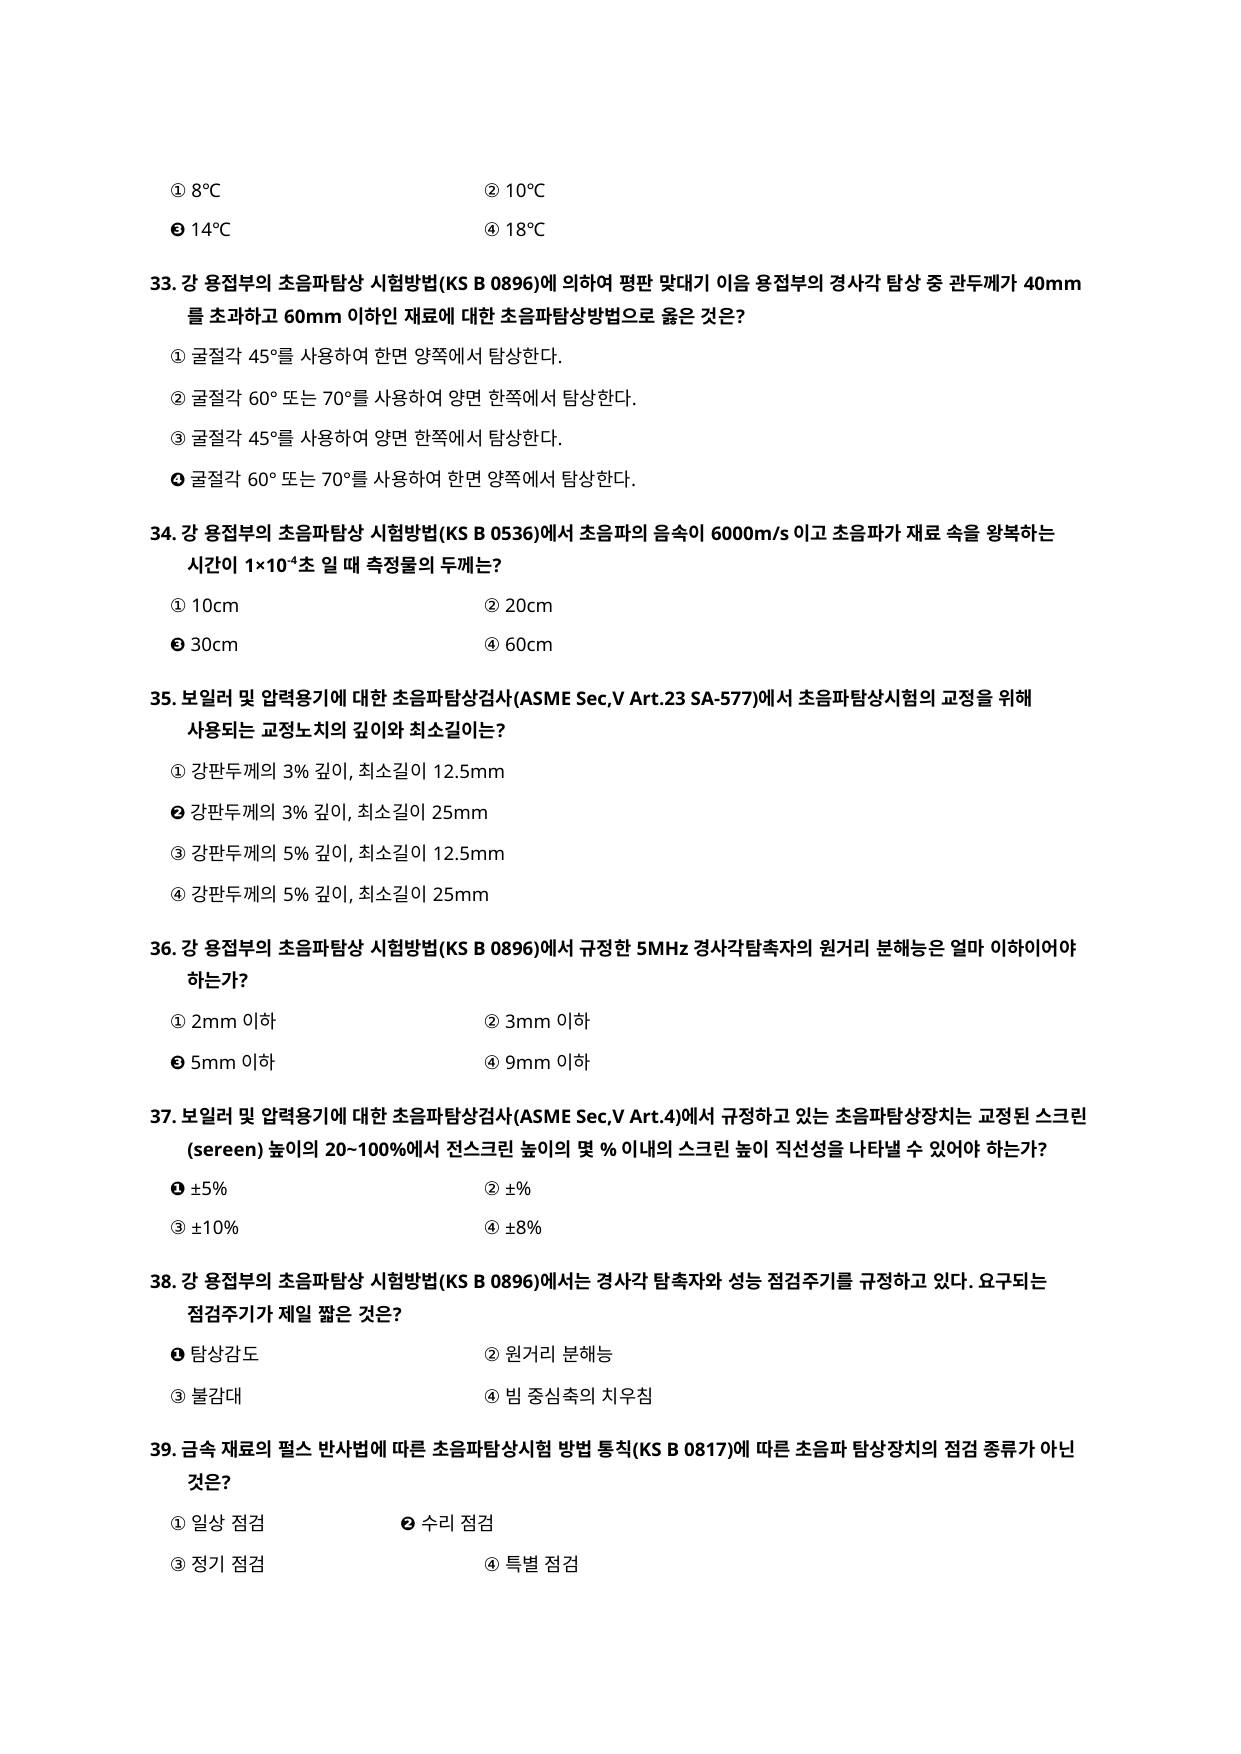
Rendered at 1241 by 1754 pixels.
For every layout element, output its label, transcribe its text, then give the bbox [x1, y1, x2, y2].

text ① 강판두께의 3% 깊이, 최소길이 12.5mm [150, 757, 1090, 784]
text ① 2mm 이하 ② 3mm 이하 [150, 1007, 1090, 1034]
text ① 일상 점검 ❷ 수리 점검 [150, 1508, 1090, 1536]
text 33. 강 용접부의 초음파탐상 시험방법(KS B 0896)에 의하여 평판 맞대기 이음 용접부의 경사각 탐상 중 관두께가 40mm를 초과하고 60mm 이하인 재료에 대한 초음파탐상방법으로 옳은 것은? [150, 269, 1090, 328]
text 35. 보일러 및 압력용기에 대한 초음파탐상검사(ASME Sec,V Art.23 SA-577)에서 초음파탐상시험의 교정을 위해 사용되는 교정노치의 깊이와 최소길이는? [150, 683, 1090, 743]
text ① 10cm ② 20cm [150, 592, 1090, 617]
text ② 굴절각 60° 또는 70°를 사용하여 양면 한쪽에서 탐상한다. [150, 383, 1090, 410]
text ③ ±10% ④ ±8% [150, 1214, 1090, 1240]
text ① 8℃ ② 10℃ [150, 177, 1090, 203]
text ❸ 30cm ④ 60cm [150, 631, 1090, 657]
text ❸ 5mm 이하 ④ 9mm 이하 [150, 1048, 1090, 1075]
text ❷ 강판두께의 3% 깊이, 최소길이 25mm [150, 798, 1090, 825]
text ③ 불감대 ④ 빔 중심축의 치우침 [150, 1381, 1090, 1408]
text 37. 보일러 및 압력용기에 대한 초음파탐상검사(ASME Sec,V Art.4)에서 규정하고 있는 초음파탐상장치는 교정된 스크린(sereen) 높이의 20~100%에서 전스크린 높이의 몇 % 이내의 스크린 높이 직선성을 나타낼 수 있어야 하는가? [150, 1102, 1090, 1161]
text ❶ ±5% ② ±% [150, 1175, 1090, 1201]
text ❹ 굴절각 60° 또는 70°를 사용하여 한면 양쪽에서 탐상한다. [150, 465, 1090, 492]
text ① 굴절각 45°를 사용하여 한면 양쪽에서 탐상한다. [150, 342, 1090, 369]
text ④ 강판두께의 5% 깊이, 최소길이 25mm [150, 880, 1090, 907]
text ❸ 14℃ ④ 18℃ [150, 217, 1090, 242]
text 34. 강 용접부의 초음파탐상 시험방법(KS B 0536)에서 초음파의 음속이 6000m/s이고 초음파가 재료 속을 왕복하는 시간이 1×10-4초 일 때 측정물의 두께는? [150, 518, 1090, 578]
text 36. 강 용접부의 초음파탐상 시험방법(KS B 0896)에서 규정한 5MHz 경사각탐촉자의 원거리 분해능은 얼마 이하이어야 하는가? [150, 933, 1090, 993]
text 39. 금속 재료의 펄스 반사법에 따른 초음파탐상시험 방법 통칙(KS B 0817)에 따른 초음파 탐상장치의 점검 종류가 아닌 것은? [150, 1435, 1090, 1495]
text ③ 강판두께의 5% 깊이, 최소길이 12.5mm [150, 839, 1090, 866]
text ③ 굴절각 45°를 사용하여 양면 한쪽에서 탐상한다. [150, 424, 1090, 451]
text ③ 정기 점검 ④ 특별 점검 [150, 1549, 1090, 1577]
text ❶ 탐상감도 ② 원거리 분해능 [150, 1340, 1090, 1367]
text 38. 강 용접부의 초음파탐상 시험방법(KS B 0896)에서는 경사각 탐촉자와 성능 점검주기를 규정하고 있다. 요구되는 점검주기가 제일 짧은 것은? [150, 1267, 1090, 1326]
